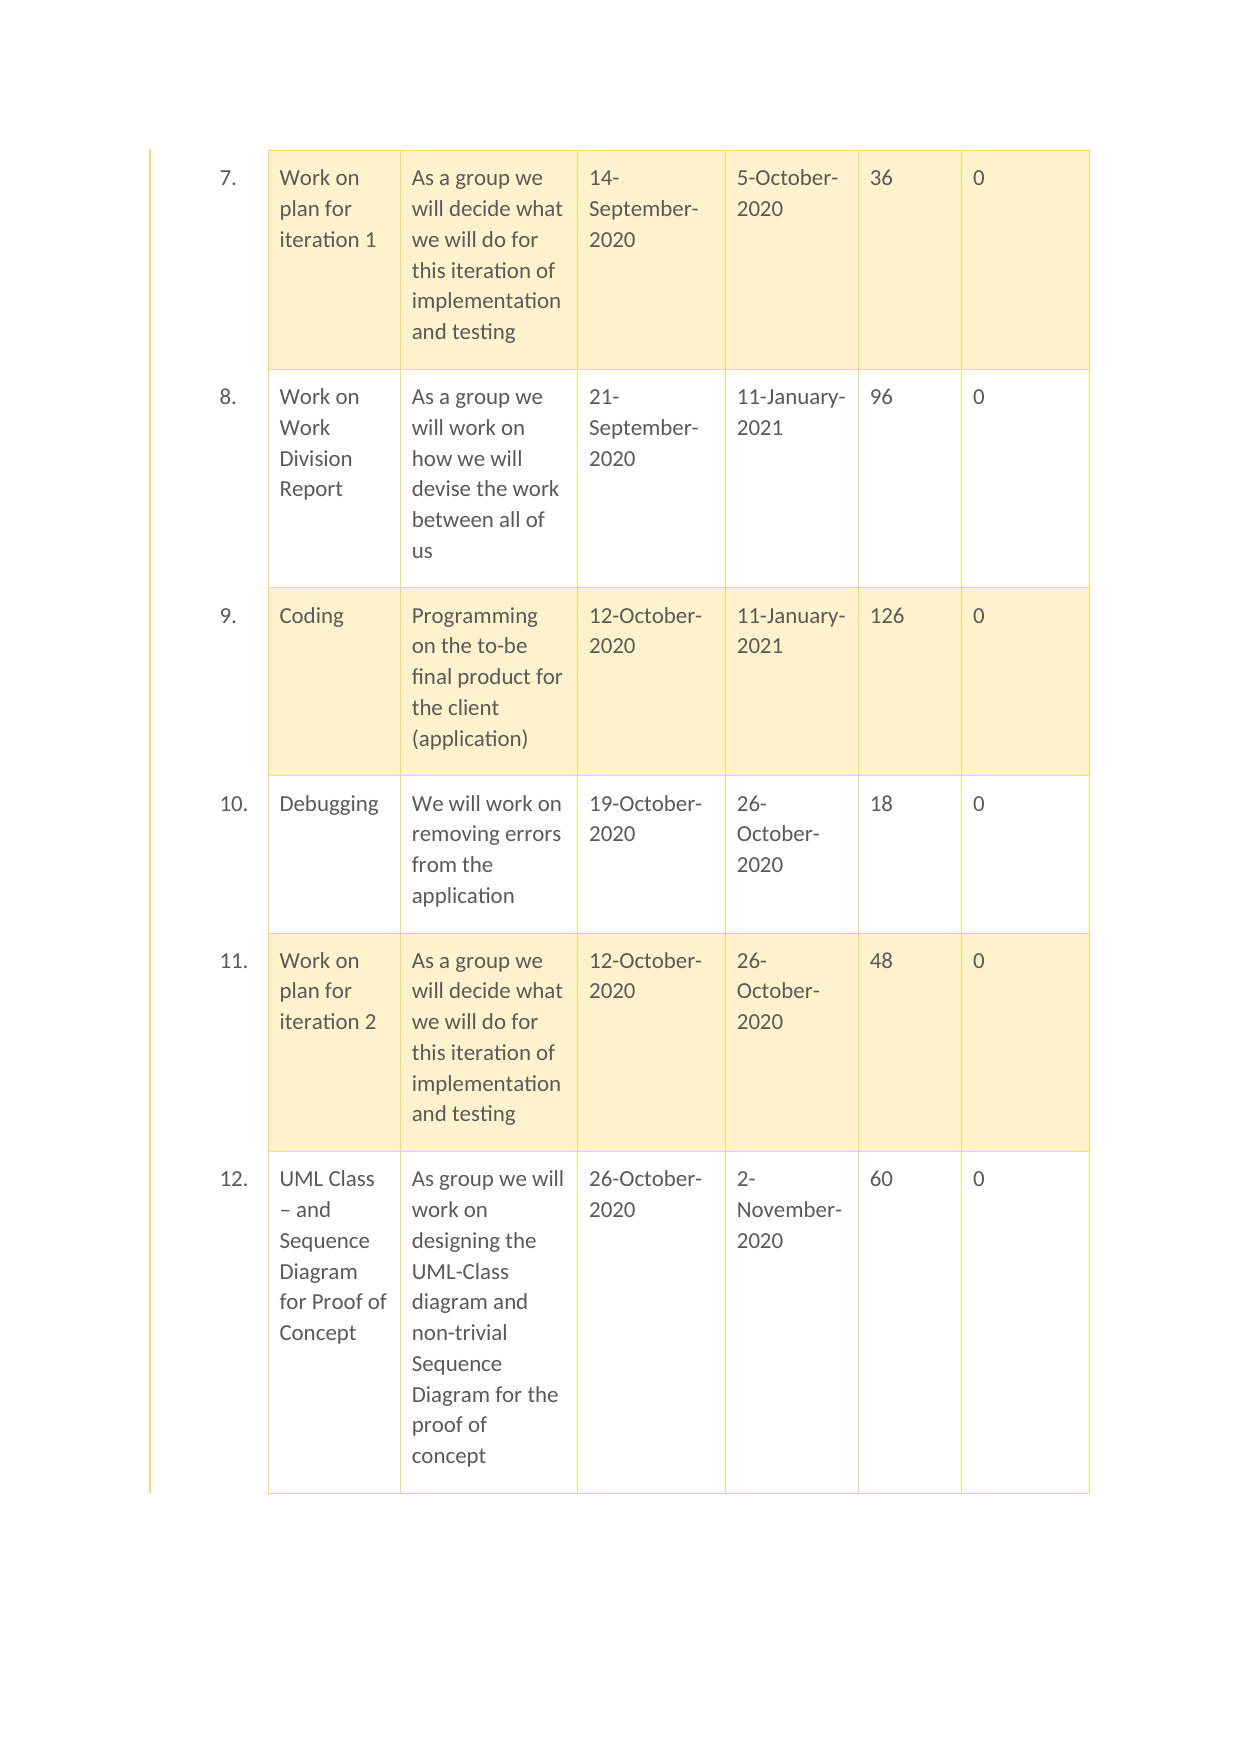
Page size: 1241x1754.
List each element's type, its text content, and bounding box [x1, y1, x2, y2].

table_cell 11-January-2021 [726, 588, 858, 775]
table_cell Debugging [269, 776, 400, 932]
table_cell [151, 775, 268, 932]
table_cell 5-October-2020 [726, 151, 858, 369]
table_cell 0 [962, 934, 1089, 1151]
table_cell 26-October-2020 [726, 934, 858, 1151]
table_cell 19-October-2020 [578, 776, 725, 932]
table_cell 26-October-2020 [578, 1152, 725, 1493]
table_cell 2-November-2020 [726, 1152, 858, 1493]
table_cell 96 [859, 370, 961, 587]
table_cell 11-January-2021 [726, 370, 858, 587]
table_cell [151, 150, 268, 369]
table_cell 12-October-2020 [578, 588, 725, 775]
table_cell As a group we will decide what we will do for this iteration of implementation and testing [401, 151, 577, 369]
table_cell We will work on removing errors from the application [401, 776, 577, 932]
table_cell 126 [859, 588, 961, 775]
table_cell [151, 1151, 268, 1493]
table_cell 12-October-2020 [578, 934, 725, 1151]
table_cell UML Class – and Sequence Diagram for Proof of Concept [269, 1152, 400, 1493]
table_cell 0 [962, 151, 1089, 369]
table_cell As group we will work on designing the UML-Class diagram and non-trivial Sequence Diagram for the proof of concept [401, 1152, 577, 1493]
table_cell 18 [859, 776, 961, 932]
table_cell Work on plan for iteration 2 [269, 934, 400, 1151]
table_cell 36 [859, 151, 961, 369]
table_cell 60 [859, 1152, 961, 1493]
table_cell Coding [269, 588, 400, 775]
table_cell Work on plan for iteration 1 [269, 151, 400, 369]
table_cell 21-September-2020 [578, 370, 725, 587]
table_cell 0 [962, 588, 1089, 775]
table_cell 48 [859, 934, 961, 1151]
table_cell [151, 369, 268, 587]
table_cell Programming on the to-be final product for the client (application) [401, 588, 577, 775]
table_cell [151, 933, 268, 1151]
table_cell 0 [962, 1152, 1089, 1493]
table_cell As a group we will work on how we will devise the work between all of us [401, 370, 577, 587]
table_cell 0 [962, 776, 1089, 932]
table_cell 26-October-2020 [726, 776, 858, 932]
table_cell Work on Work Division Report [269, 370, 400, 587]
table_cell 0 [962, 370, 1089, 587]
table_cell As a group we will decide what we will do for this iteration of implementation and testing [401, 934, 577, 1151]
table_cell [151, 587, 268, 775]
table_cell 14-September-2020 [578, 151, 725, 369]
